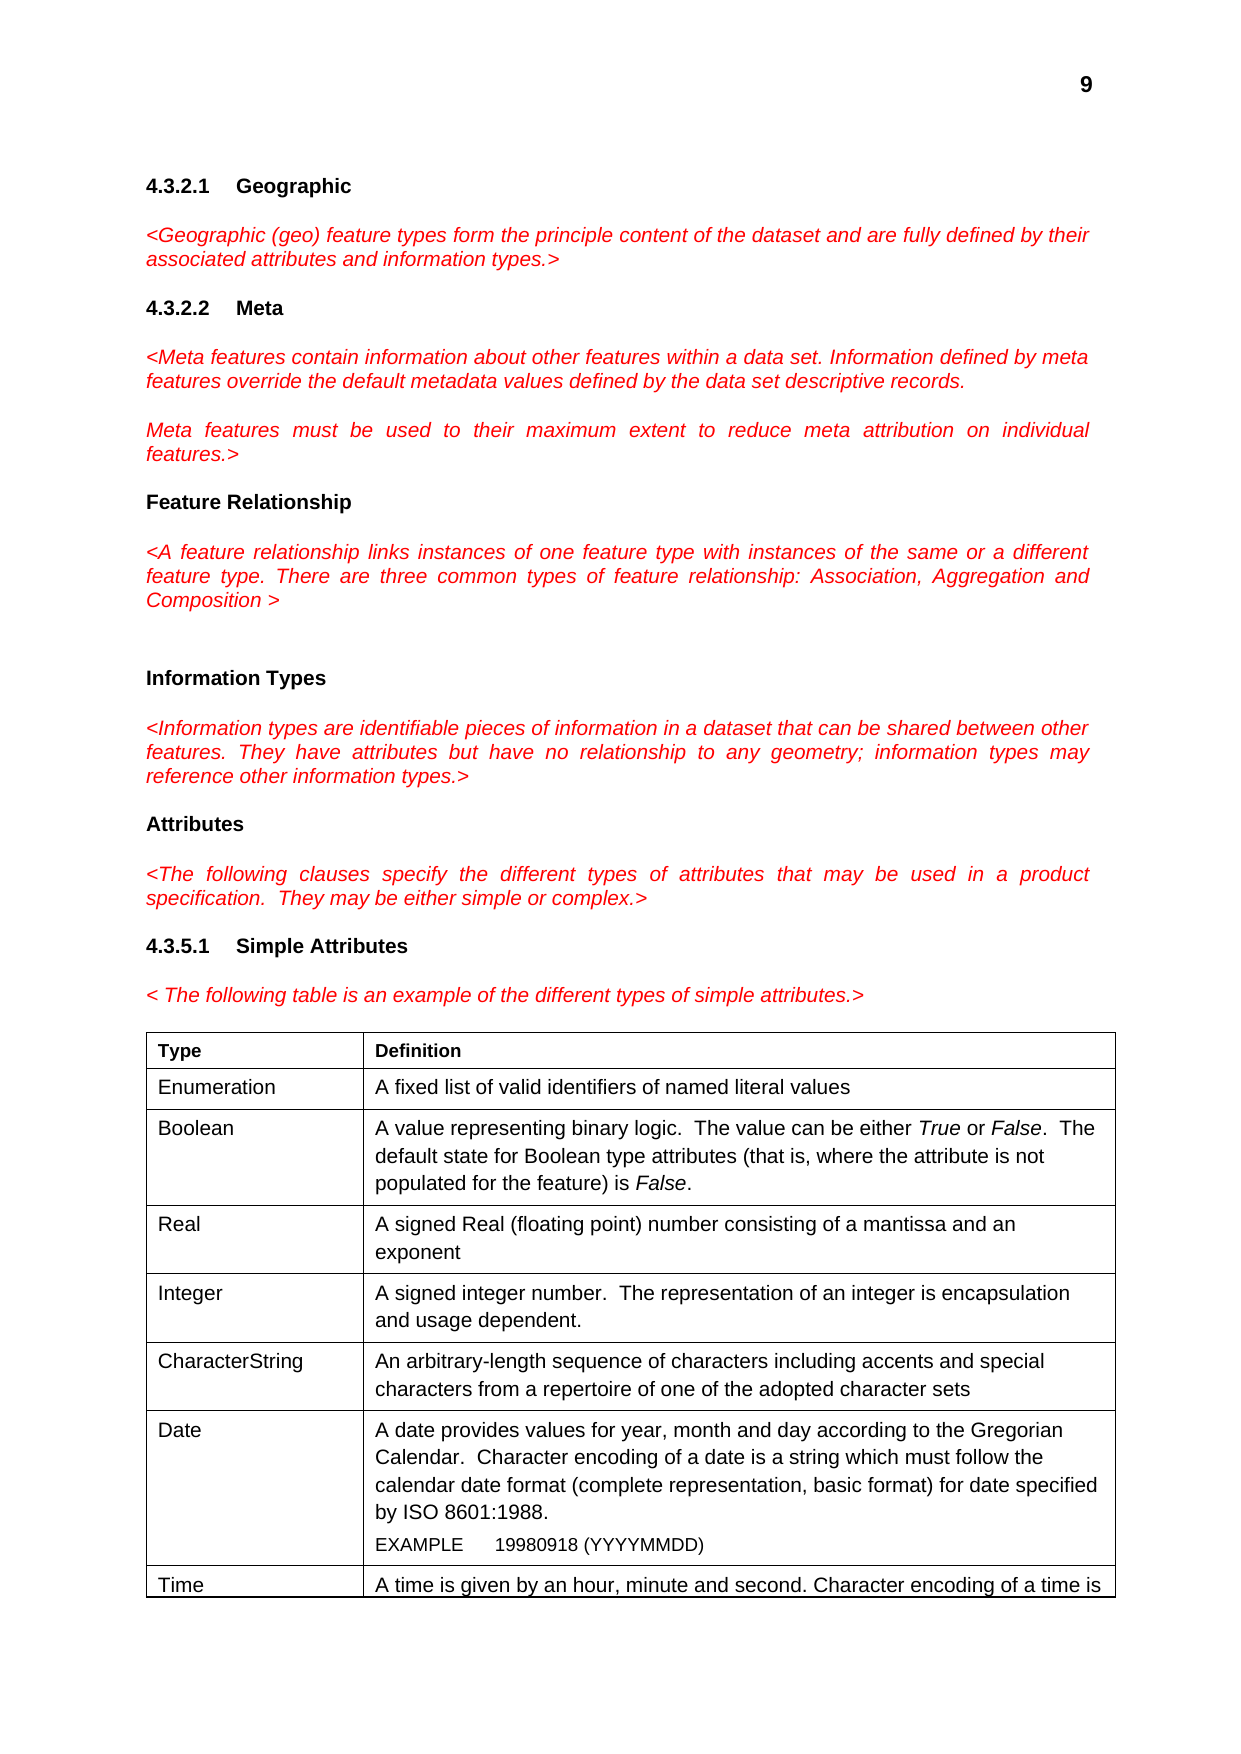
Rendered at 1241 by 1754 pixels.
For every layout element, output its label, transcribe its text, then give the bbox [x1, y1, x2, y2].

text Meta features must be used to their maximum extent to reduce meta attribution on individual features.> [146, 418, 1092, 466]
table_cell Date [147, 1411, 363, 1565]
table_cell A value representing binary logic. The value can be either True or False. The default state for Boolean type attributes (that is, where the attribute is not populated for the feature) is False. [364, 1110, 1115, 1205]
table_cell Enumeration [147, 1069, 363, 1109]
text <The following clauses specify the different types of attributes that may be used in a product specification. They may be either simple or complex.> [146, 861, 1092, 909]
table_cell A fixed list of valid identifiers of named literal values [364, 1069, 1115, 1109]
subtitle Feature Relationship [0, 491, 1092, 514]
table_header Definition [364, 1033, 1115, 1068]
text <Meta features contain information about other features within a data set. Information defined by meta features override the default metadata values defined by the data set descriptive records. [146, 345, 1092, 393]
table_cell An arbitrary-length sequence of characters including accents and special characters from a repertoire of one of the adopted character sets [364, 1343, 1115, 1410]
subtitle Attributes [0, 812, 1092, 836]
table_cell Integer [147, 1274, 363, 1342]
text <Geographic (geo) feature types form the principle content of the dataset and are fully defined by their associated attributes and information types.> [146, 223, 1092, 271]
subtitle Information Types [0, 667, 1092, 691]
table_cell CharacterString [147, 1343, 363, 1410]
table_cell Real [147, 1206, 363, 1273]
subtitle Geographic [146, 174, 1092, 198]
table_cell A signed Real (floating point) number consisting of a mantissa and an exponent [364, 1206, 1115, 1273]
table_cell A signed integer number. The representation of an integer is encapsulation and usage dependent. [364, 1274, 1115, 1342]
text <A feature relationship links instances of one feature type with instances of the same or a different feature type. There are three common types of feature relationship: Association, Aggregation and Composition > [146, 539, 1092, 611]
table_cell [364, 1566, 1115, 1596]
text < The following table is an example of the different types of simple attributes.> [146, 983, 1092, 1007]
table_cell Time [147, 1566, 363, 1596]
table_header Type [147, 1033, 363, 1068]
subtitle Simple Attributes [146, 934, 1092, 958]
subtitle Meta [146, 296, 1092, 320]
table_cell Boolean [147, 1110, 363, 1205]
table_cell A date provides values for year, month and day according to the Gregorian Calendar. Character encoding of a date is a string which must follow the calendar date format (complete representation, basic format) for date specified by ISO 8601:1988. EXAMPLE 19980918 (YYYYMMDD) [364, 1411, 1115, 1565]
text <Information types are identifiable pieces of information in a dataset that can be shared between other features. They have attributes but have no relationship to any geometry; information types may reference other information types.> [146, 716, 1092, 787]
